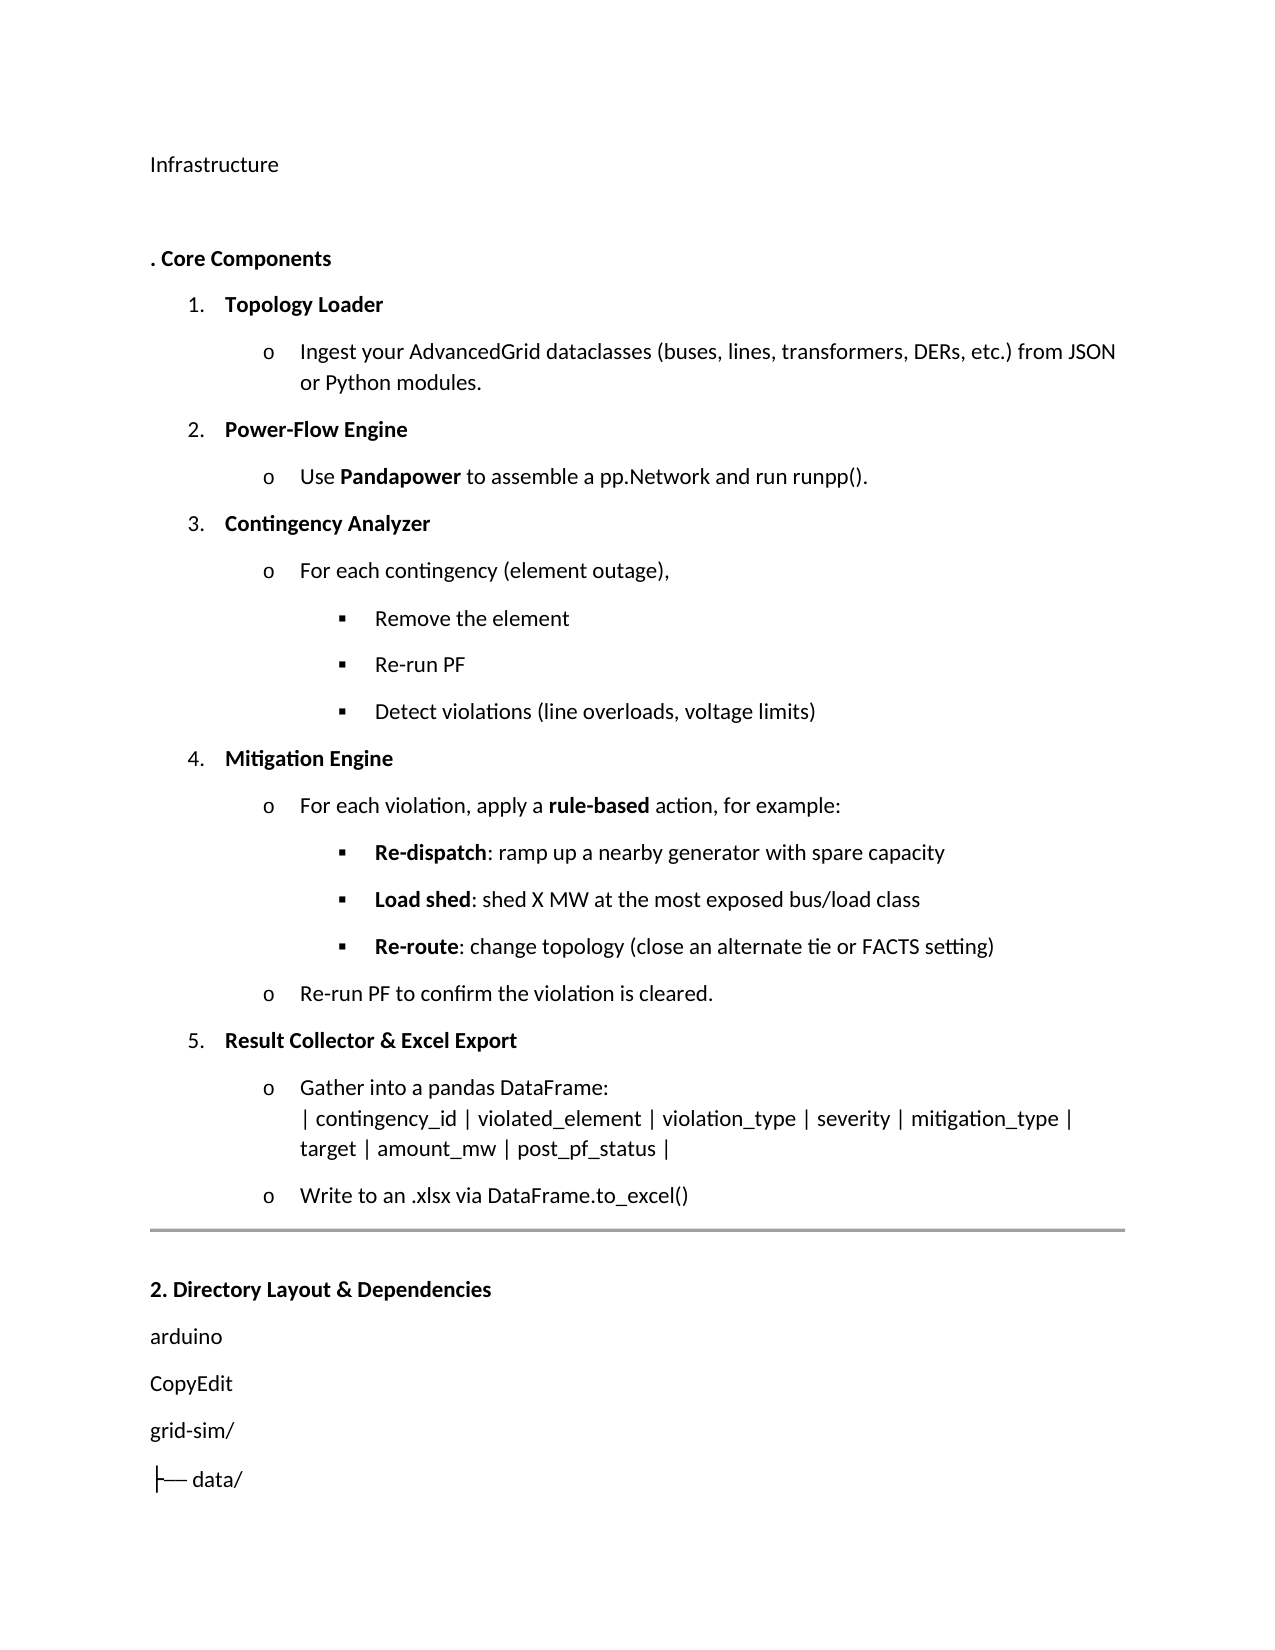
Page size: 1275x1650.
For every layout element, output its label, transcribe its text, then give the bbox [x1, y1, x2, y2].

list Detect violations (line overloads, voltage limits) [337, 697, 1125, 725]
text 2. Directory Layout & Dependencies [150, 1276, 1125, 1303]
list Re-route: change topology (close an alternate tie or FACTS setting) [337, 932, 1125, 960]
text CopyEdit [150, 1369, 1125, 1397]
list Use Pandapower to assemble a pp.Network and run runpp(). [262, 462, 1125, 491]
list Re-run PF [337, 651, 1125, 678]
list Contingency Analyzer [187, 509, 1125, 537]
list Load shed: shed X MW at the most exposed bus/load class [337, 885, 1125, 913]
list Write to an .xlsx via DataFrame.to_excel() [262, 1181, 1125, 1210]
list Re-run PF to confirm the violation is cleared. [262, 979, 1125, 1008]
list Ingest your AdvancedGrid dataclasses (buses, lines, transformers, DERs, etc.) from JSON or Python modules. [262, 337, 1125, 396]
text Infrastructure [150, 150, 1125, 178]
list Re-dispatch: ramp up a nearby generator with spare capacity [337, 838, 1125, 867]
list Power-Flow Engine [187, 415, 1125, 443]
text grid-sim/ [150, 1416, 1125, 1444]
list For each contingency (element outage), [262, 556, 1125, 585]
text ├── data/ [150, 1463, 1125, 1494]
text . Core Components [150, 244, 1125, 272]
list Remove the element [337, 604, 1125, 632]
list Gather into a pandas DataFrame: | contingency_id | violated_element | violation_type | severity | mitigation_type | target | amount_mw | post_pf_status | [262, 1073, 1125, 1162]
list Result Collector & Excel Export [187, 1027, 1125, 1054]
list For each violation, apply a rule-based action, for example: [262, 791, 1125, 820]
text arduino [150, 1322, 1125, 1350]
list Mitigation Engine [187, 744, 1125, 772]
list Topology Loader [187, 291, 1125, 319]
